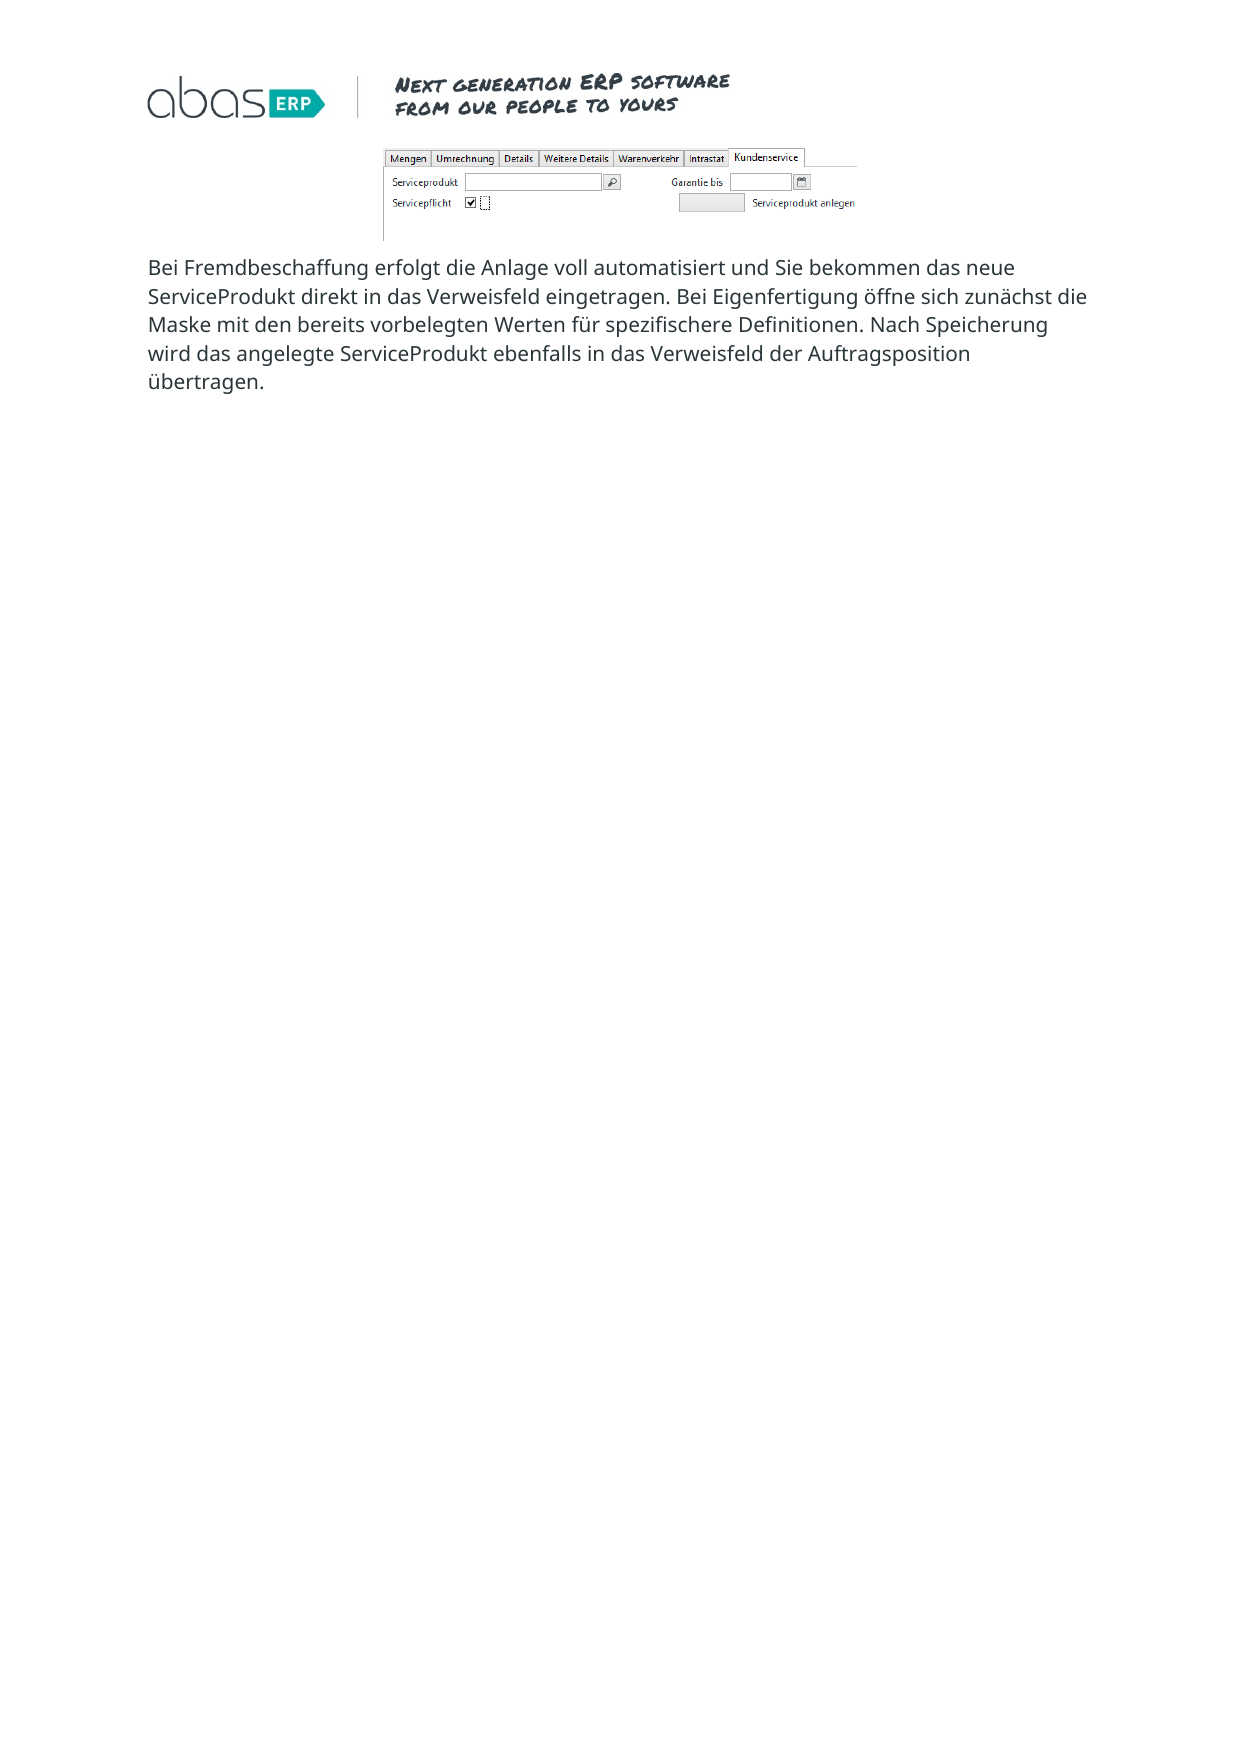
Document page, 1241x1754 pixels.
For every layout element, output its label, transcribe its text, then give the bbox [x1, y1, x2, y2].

picture [383, 147, 858, 241]
picture [147, 73, 730, 118]
text Bei Fremdbeschaffung erfolgt die Anlage voll automatisiert und Sie bekommen das neue ServiceProdukt direkt in das Verweisfeld eingetragen. Bei Eigenfertigung öffne sich zunächst die Maske mit den bereits vorbelegten Werten für spezifischere Definitionen. Nach Speicherung wird das angelegte ServiceProdukt ebenfalls in das Verweisfeld der Auftragsposition übertragen. [148, 253, 1093, 396]
